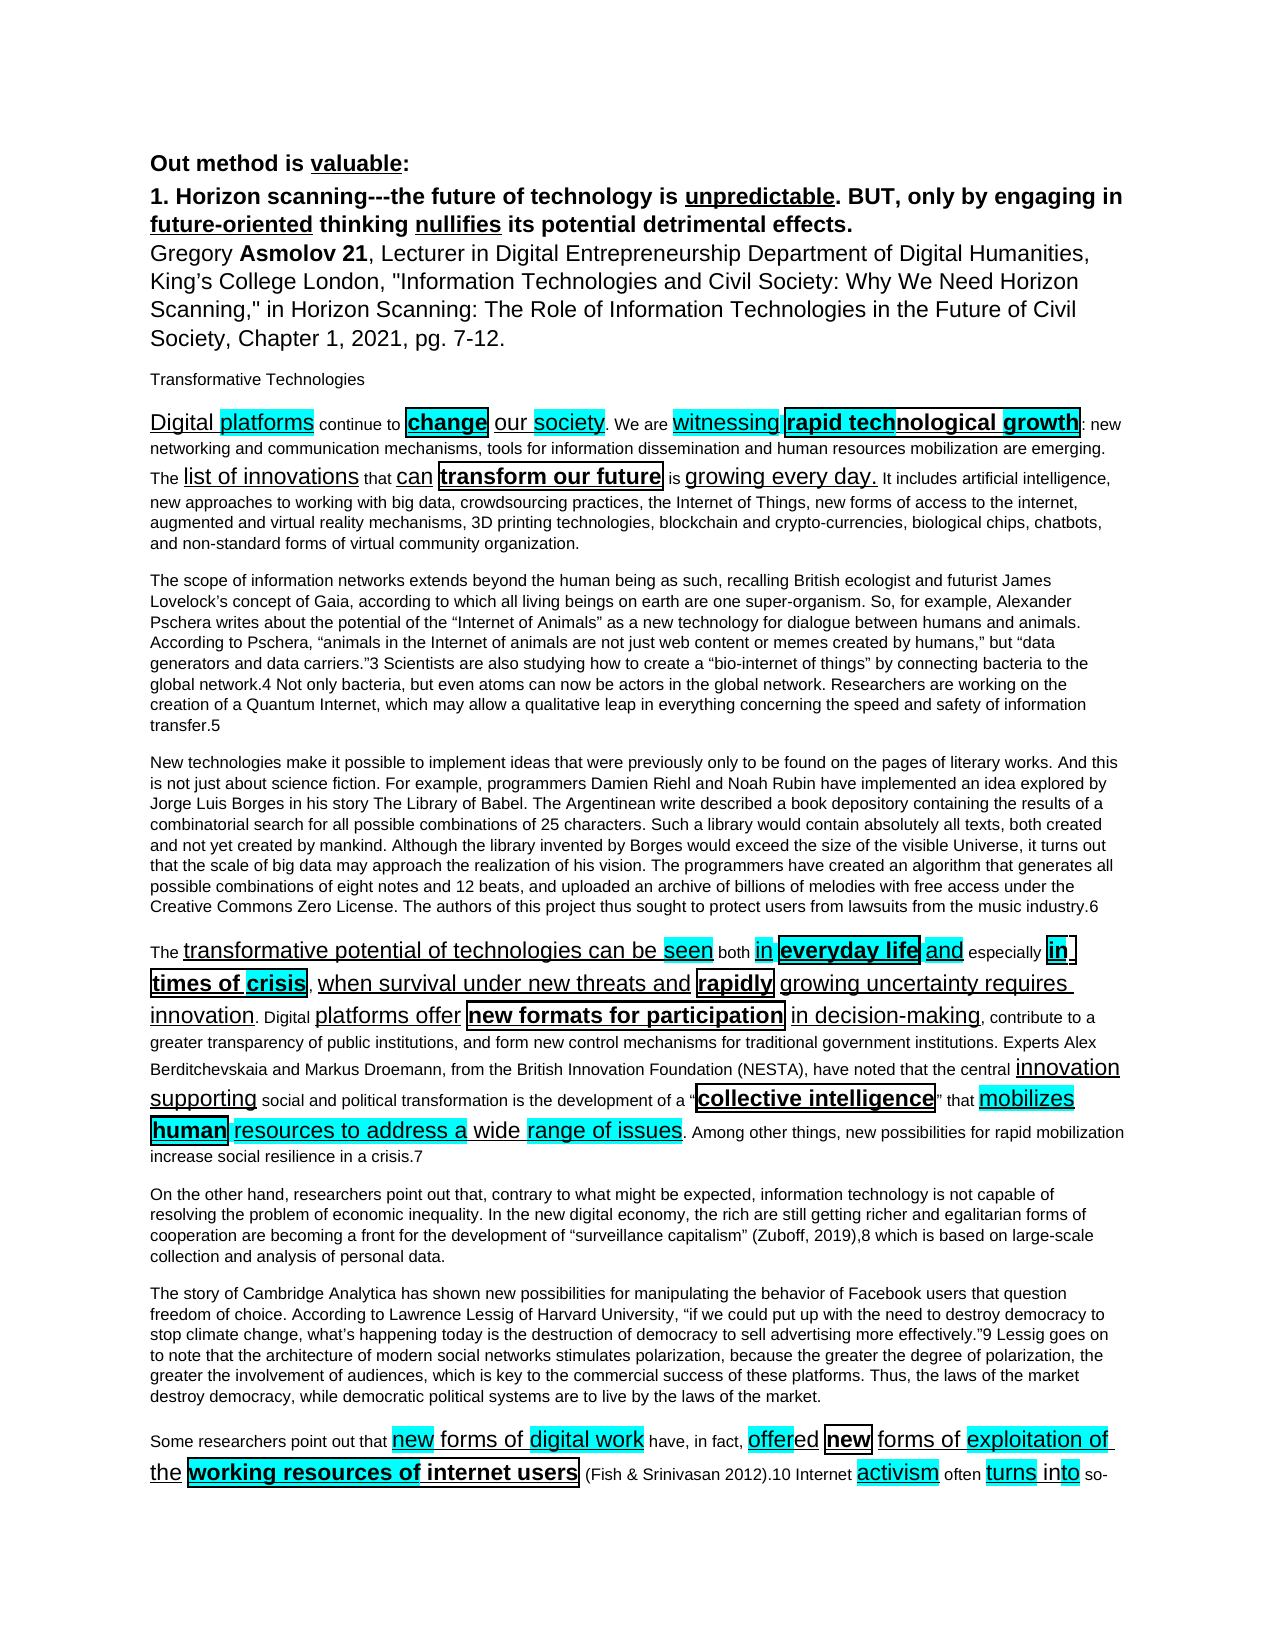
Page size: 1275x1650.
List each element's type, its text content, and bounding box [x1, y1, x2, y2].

text New technologies make it possible to implement ideas that were previously only to be found on the pages of literary works. And this is not just about science fiction. For example, programmers Damien Riehl and Noah Rubin have implemented an idea explored by Jorge Luis Borges in his story The Library of Babel. The Argentinean write described a book depository containing the results of a combinatorial search for all possible combinations of 25 characters. Such a library would contain absolutely all texts, both created and not yet created by mankind. Although the library invented by Borges would exceed the size of the visible Universe, it turns out that the scale of big data may approach the realization of his vision. The programmers have created an algorithm that generates all possible combinations of eight notes and 12 beats, and uploaded an archive of billions of melodies with free access under the Creative Commons Zero License. The authors of this project thus sought to protect users from lawsuits from the music industry.6 [150, 753, 1125, 916]
text The transformative potential of technologies can be seen both in everyday life and especially in times of crisis, when survival under new threats and rapidly growing uncertainty requires innovation. Digital platforms offer new formats for participation in decision-making, contribute to a greater transparency of public institutions, and form new control mechanisms for traditional government institutions. Experts Alex Berditchevskaia and Markus Droemann, from the British Innovation Foundation (NESTA), have noted that the central innovation supporting social and political transformation is the development of a “collective intelligence” that mobilizes human resources to address a wide range of issues. Among other things, new possibilities for rapid mobilization increase social resilience in a crisis.7 [150, 934, 1125, 1166]
text Transformative Technologies [150, 370, 1125, 389]
subtitle Out method is valuable: [150, 150, 1125, 176]
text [150, 1424, 1125, 1488]
text The story of Cambridge Analytica has shown new possibilities for manipulating the behavior of Facebook users that question freedom of choice. According to Lawrence Lessig of Harvard University, “if we could put up with the need to destroy democracy to stop climate change, what’s happening today is the destruction of democracy to sell advertising more effectively.”9 Lessig goes on to note that the architecture of modern social networks stimulates polarization, because the greater the degree of polarization, the greater the involvement of audiences, which is key to the commercial success of these platforms. Thus, the laws of the market destroy democracy, while democratic political systems are to live by the laws of the market. [150, 1284, 1125, 1406]
text Digital platforms continue to change our society. We are witnessing rapid technological growth: new networking and communication mechanisms, tools for information dissemination and human resources mobilization are emerging. The list of innovations that can transform our future is growing every day. It includes artificial intelligence, new approaches to working with big data, crowdsourcing practices, the Internet of Things, new forms of access to the internet, augmented and virtual reality mechanisms, 3D printing technologies, blockchain and crypto-currencies, biological chips, chatbots, and non-standard forms of virtual community organization. [150, 407, 1125, 553]
text The scope of information networks extends beyond the human being as such, recalling British ecologist and futurist James Lovelock’s concept of Gaia, according to which all living beings on earth are one super-organism. So, for example, Alexander Pschera writes about the potential of the “Internet of Animals” as a new technology for dialogue between humans and animals. According to Psсhera, “animals in the Internet of animals are not just web content or memes created by humans,” but “data generators and data carriers.”3 Scientists are also studying how to create a “bio-internet of things” by connecting bacteria to the global network.4 Not only bacteria, but even atoms can now be actors in the global network. Researchers are working on the creation of a Quantum Internet, which may allow a qualitative leap in everything concerning the speed and safety of information transfer.5 [150, 571, 1125, 735]
text On the other hand, researchers point out that, contrary to what might be expected, information technology is not capable of resolving the problem of economic inequality. In the new digital economy, the rich are still getting richer and egalitarian forms of cooperation are becoming a front for the development of “surveillance capitalism” (Zuboff, 2019),8 which is based on large-scale collection and analysis of personal data. [150, 1184, 1125, 1266]
subtitle 1. Horizon scanning---the future of technology is unpredictable. BUT, only by engaging in future-oriented thinking nullifies its potential detrimental effects. [150, 183, 1125, 237]
text Gregory Asmolov 21, Lecturer in Digital Entrepreneurship Department of Digital Humanities, King’s College London, "Information Technologies and Civil Society: Why We Need Horizon Scanning," in Horizon Scanning: The Role of Information Technologies in the Future of Civil Society, Chapter 1, 2021, pg. 7-12. [150, 239, 1125, 351]
